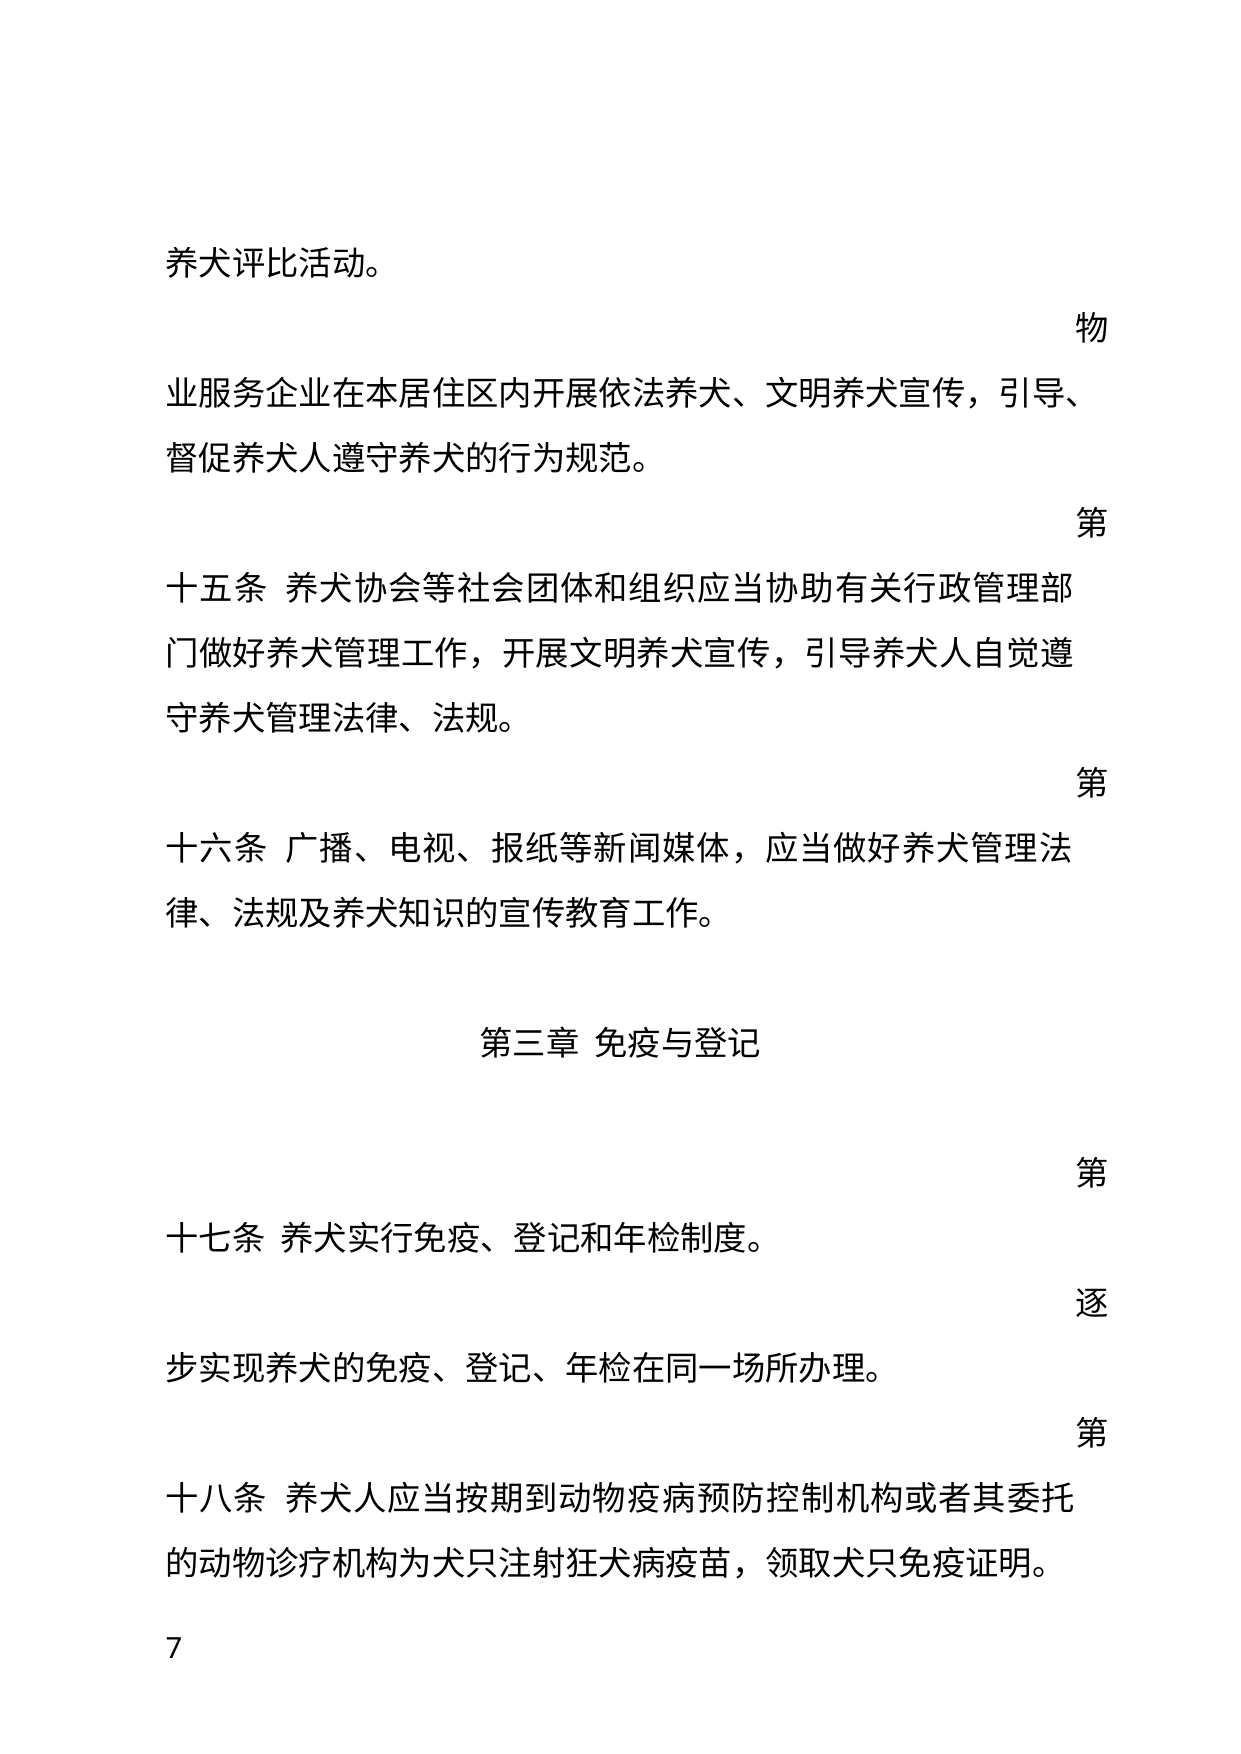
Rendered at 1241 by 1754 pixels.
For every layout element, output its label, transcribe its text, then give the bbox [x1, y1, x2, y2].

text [165, 229, 1075, 294]
text 第十七条 养犬实行免疫、登记和年检制度。 [165, 1139, 1075, 1269]
text 第十五条 养犬协会等社会团体和组织应当协助有关行政管理部门做好养犬管理工作，开展文明养犬宣传，引导养犬人自觉遵守养犬管理法律、法规。 [165, 489, 1075, 749]
text 逐步实现养犬的免疫、登记、年检在同一场所办理。 [165, 1269, 1075, 1399]
text 物业服务企业在本居住区内开展依法养犬、文明养犬宣传，引导、督促养犬人遵守养犬的行为规范。 [165, 294, 1075, 489]
text 第十八条 养犬人应当按期到动物疫病预防控制机构或者其委托的动物诊疗机构为犬只注射狂犬病疫苗，领取犬只免疫证明。 [165, 1399, 1075, 1594]
text 第三章 免疫与登记 [165, 1009, 1075, 1074]
text 第十六条 广播、电视、报纸等新闻媒体，应当做好养犬管理法律、法规及养犬知识的宣传教育工作。 [165, 749, 1075, 944]
